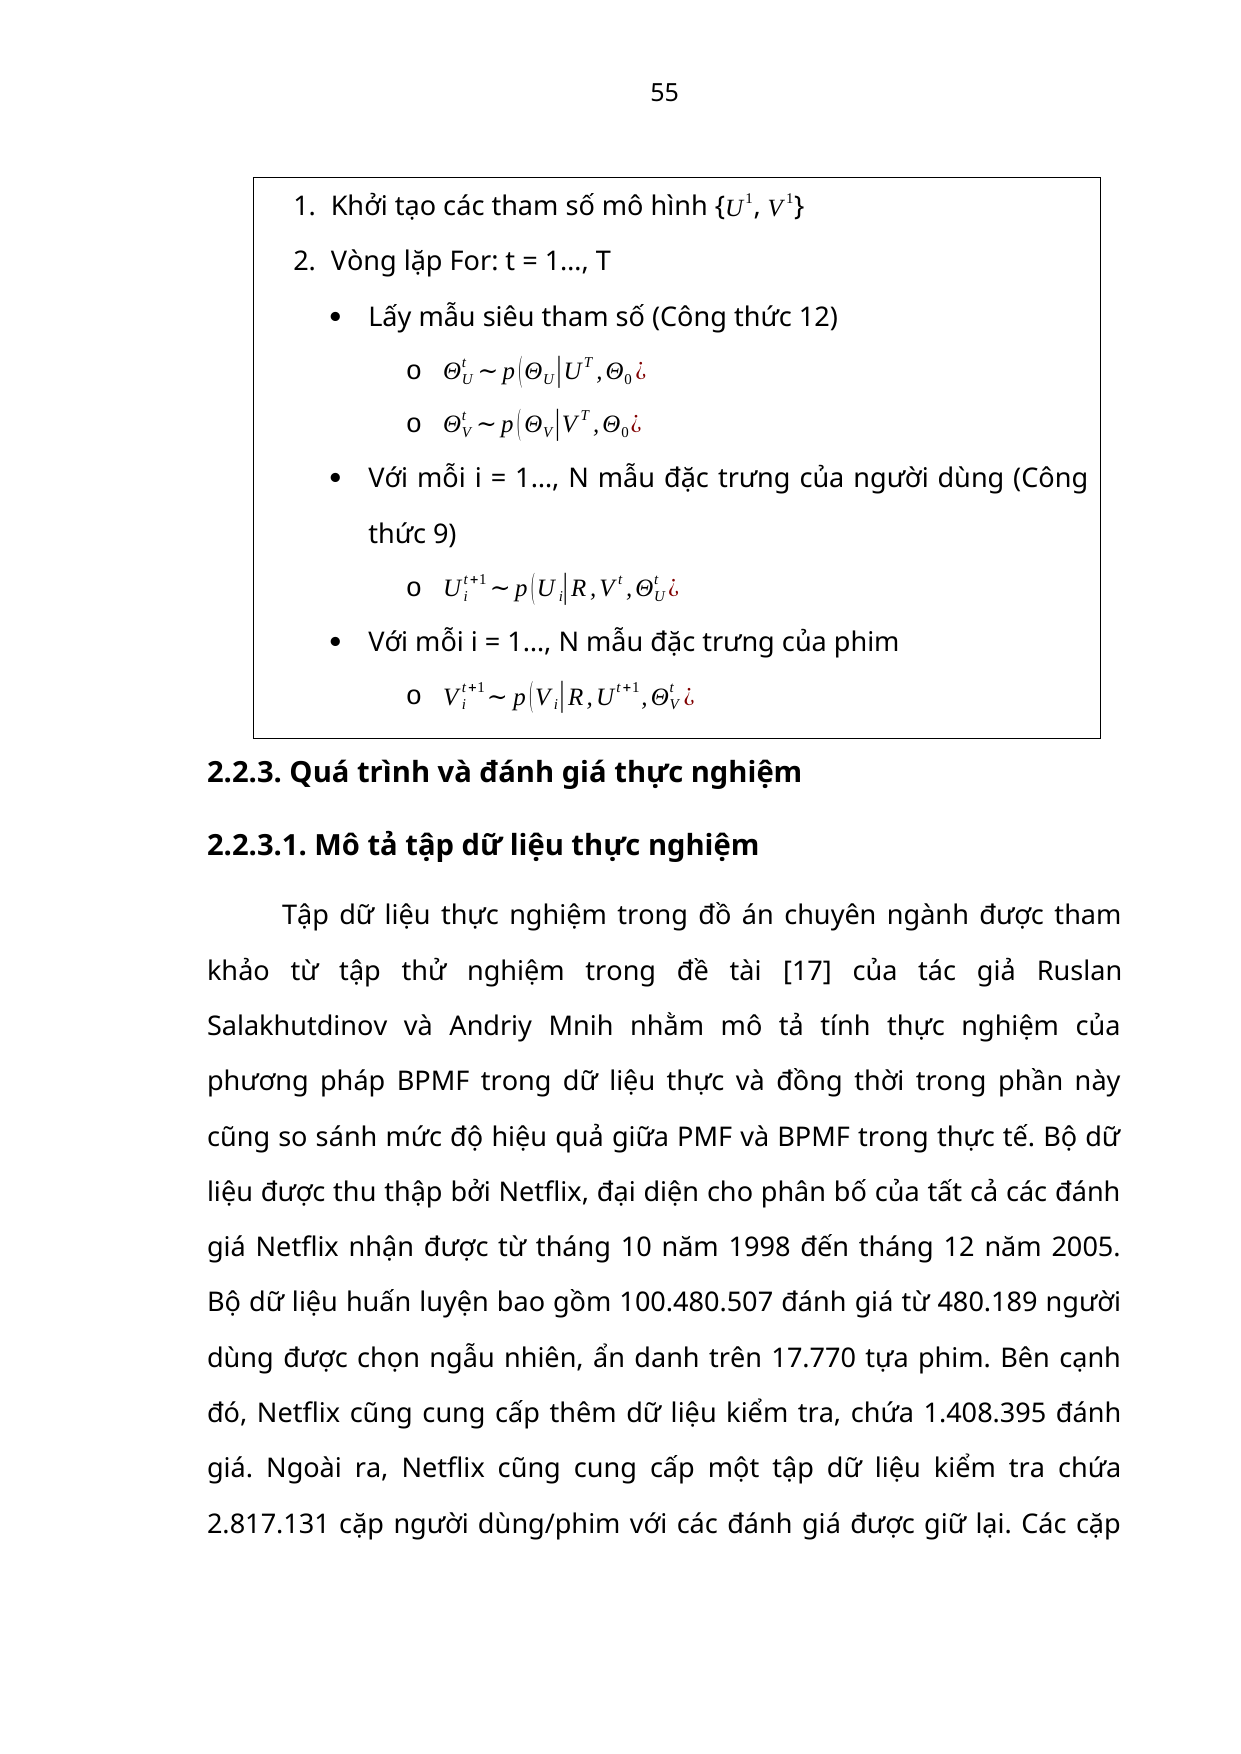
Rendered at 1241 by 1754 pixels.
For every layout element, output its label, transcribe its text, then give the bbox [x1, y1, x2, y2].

table_header Khởi tạo các tham số mô hình {, } Vòng lặp For: t = 1…, T Lấy mẫu siêu tham số (Công thức 12) Với mỗi i = 1…, N mẫu đặc trưng của người dùng (Công thức 9) Với mỗi i = 1…, N mẫu đặc trưng của phim [254, 178, 1100, 738]
subtitle 2.2.3. Quá trình và đánh giá thực nghiệm [207, 752, 1122, 791]
subtitle 2.2.3.1. Mô tả tập dữ liệu thực nghiệm [207, 824, 1122, 863]
